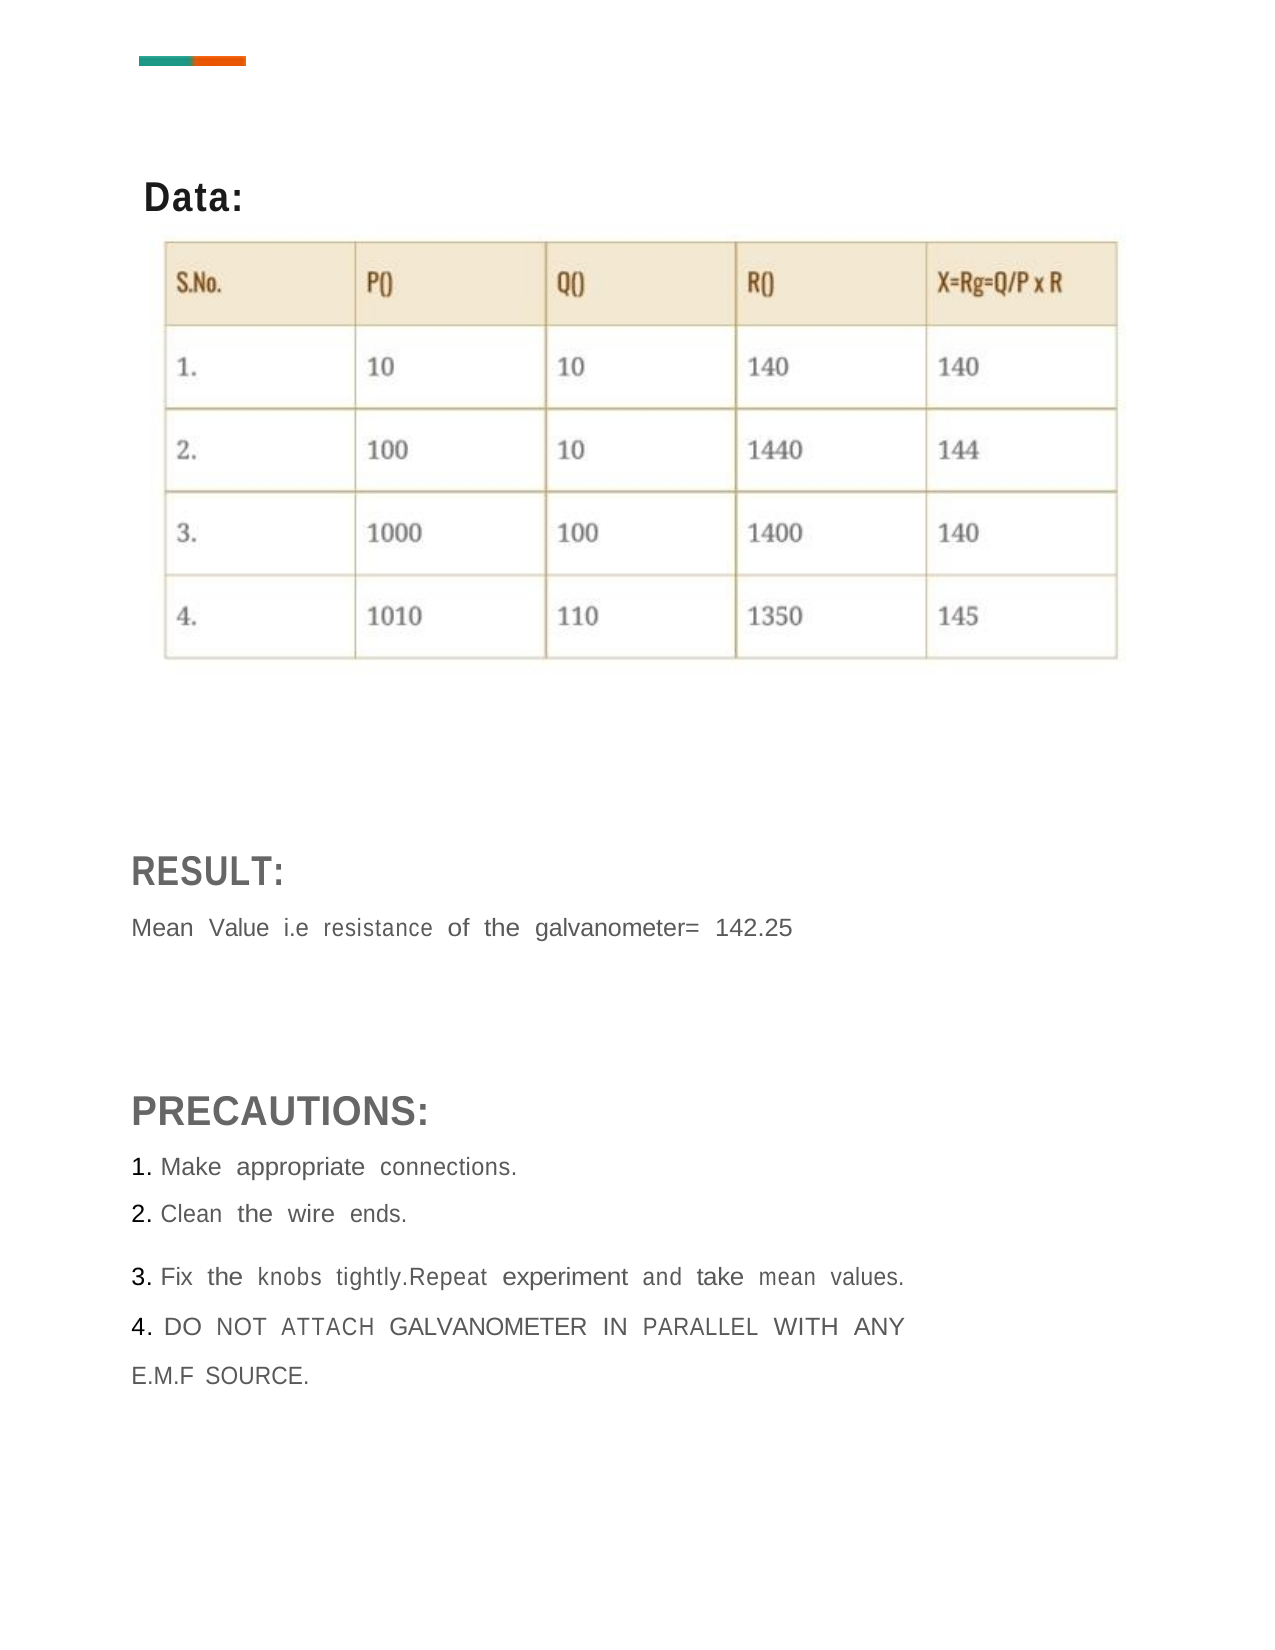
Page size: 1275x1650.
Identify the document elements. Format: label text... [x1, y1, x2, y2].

list Clean the wire ends. [131, 1200, 1087, 1228]
picture [139, 56, 246, 66]
text Data: [144, 174, 1087, 220]
text PRECAUTIONS: [131, 1088, 1087, 1134]
picture [150, 223, 1126, 674]
text Mean Value i.e resistance of the galvanometer= 142.25 [131, 914, 1087, 942]
text E.M.F SOURCE. [131, 1362, 1087, 1390]
list Make appropriate connections. [131, 1153, 1087, 1181]
list Fix the knobs tightly.Repeat experiment and take mean values. 4. DO NOT ATTACH GALVANOMETER IN PARALLEL WITH ANY [131, 1245, 919, 1346]
text RESULT: [131, 848, 1087, 894]
